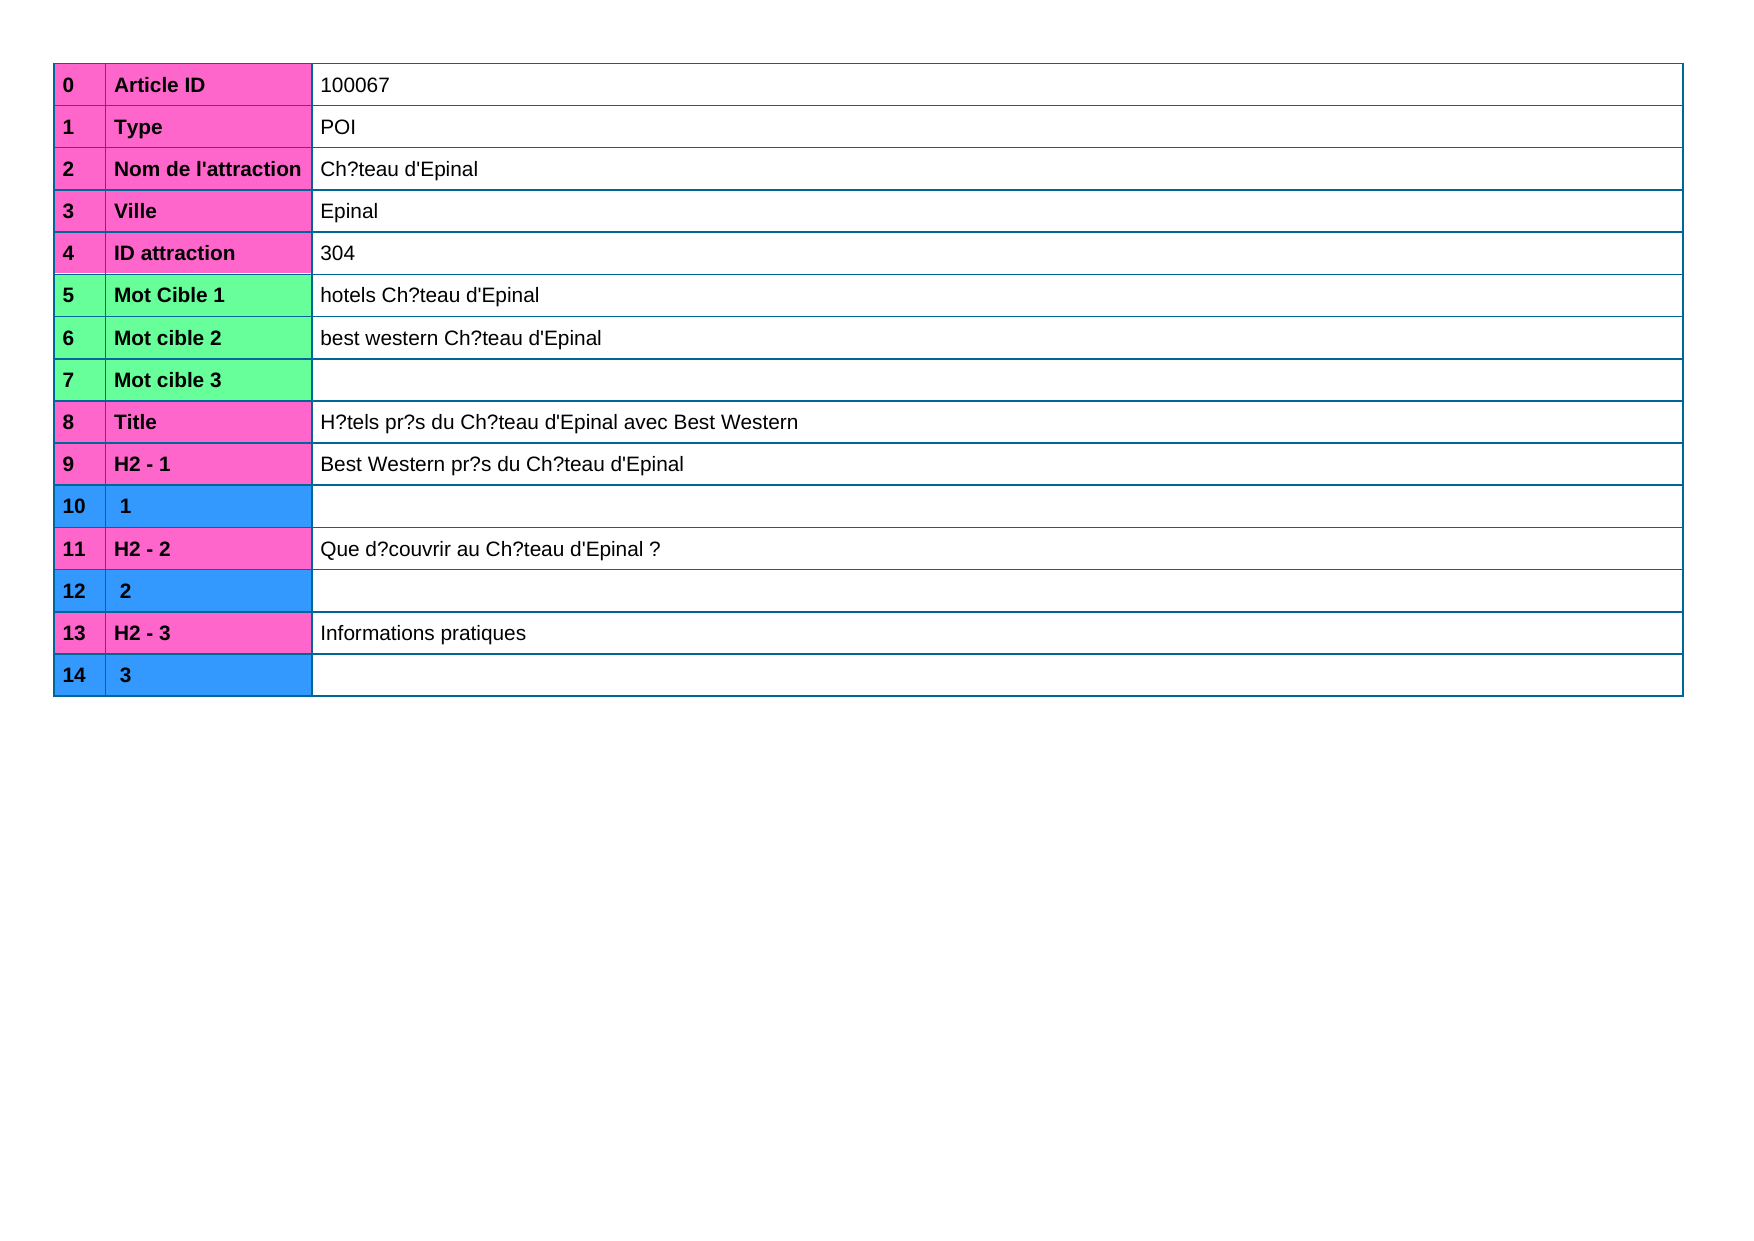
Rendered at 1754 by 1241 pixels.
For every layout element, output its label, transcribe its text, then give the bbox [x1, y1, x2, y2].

table_cell Que d?couvrir au Ch?teau d'Epinal ? [313, 528, 1682, 569]
table_cell 7 [55, 360, 105, 400]
table_cell best western Ch?teau d'Epinal [313, 317, 1682, 358]
table_cell 2 [106, 570, 311, 611]
table_cell POI [313, 106, 1682, 147]
table_cell H2 - 1 [106, 444, 311, 484]
table_cell 1 [106, 486, 311, 527]
table_cell Informations pratiques [313, 613, 1682, 653]
table_cell H2 - 2 [106, 528, 311, 569]
table_cell 5 [55, 275, 105, 316]
table_cell 11 [55, 528, 105, 569]
table_cell 2 [55, 148, 105, 189]
table_cell 12 [55, 570, 105, 611]
table_cell 3 [106, 655, 311, 695]
table_cell H2 - 3 [106, 613, 311, 653]
table_cell 1 [55, 106, 105, 147]
table_cell 3 [55, 191, 105, 231]
table_cell [313, 486, 1682, 527]
table_cell 8 [55, 402, 105, 442]
table_cell Type [106, 106, 311, 147]
table_cell Best Western pr?s du Ch?teau d'Epinal [313, 444, 1682, 484]
table_cell 9 [55, 444, 105, 484]
table_header 0 [55, 64, 105, 105]
table_cell 10 [55, 486, 105, 527]
table_cell 4 [55, 233, 105, 273]
table_cell Ch?teau d'Epinal [313, 148, 1682, 189]
table_cell Title [106, 402, 311, 442]
table_header 100067 [313, 64, 1682, 105]
table_cell Ville [106, 191, 311, 231]
table_cell hotels Ch?teau d'Epinal [313, 275, 1682, 316]
table_cell 6 [55, 317, 105, 358]
table_cell Epinal [313, 191, 1682, 231]
table_cell [313, 570, 1682, 611]
table_cell H?tels pr?s du Ch?teau d'Epinal avec Best Western [313, 402, 1682, 442]
table_cell 14 [55, 655, 105, 695]
table_cell Nom de l'attraction [106, 148, 311, 189]
table_cell Mot cible 3 [106, 360, 311, 400]
table_cell [313, 360, 1682, 400]
table_cell 304 [313, 233, 1682, 273]
table_cell [313, 655, 1682, 695]
table_header Article ID [106, 64, 311, 105]
table_cell Mot cible 2 [106, 317, 311, 358]
table_cell 13 [55, 613, 105, 653]
table_cell ID attraction [106, 233, 311, 273]
table_cell Mot Cible 1 [106, 275, 311, 316]
